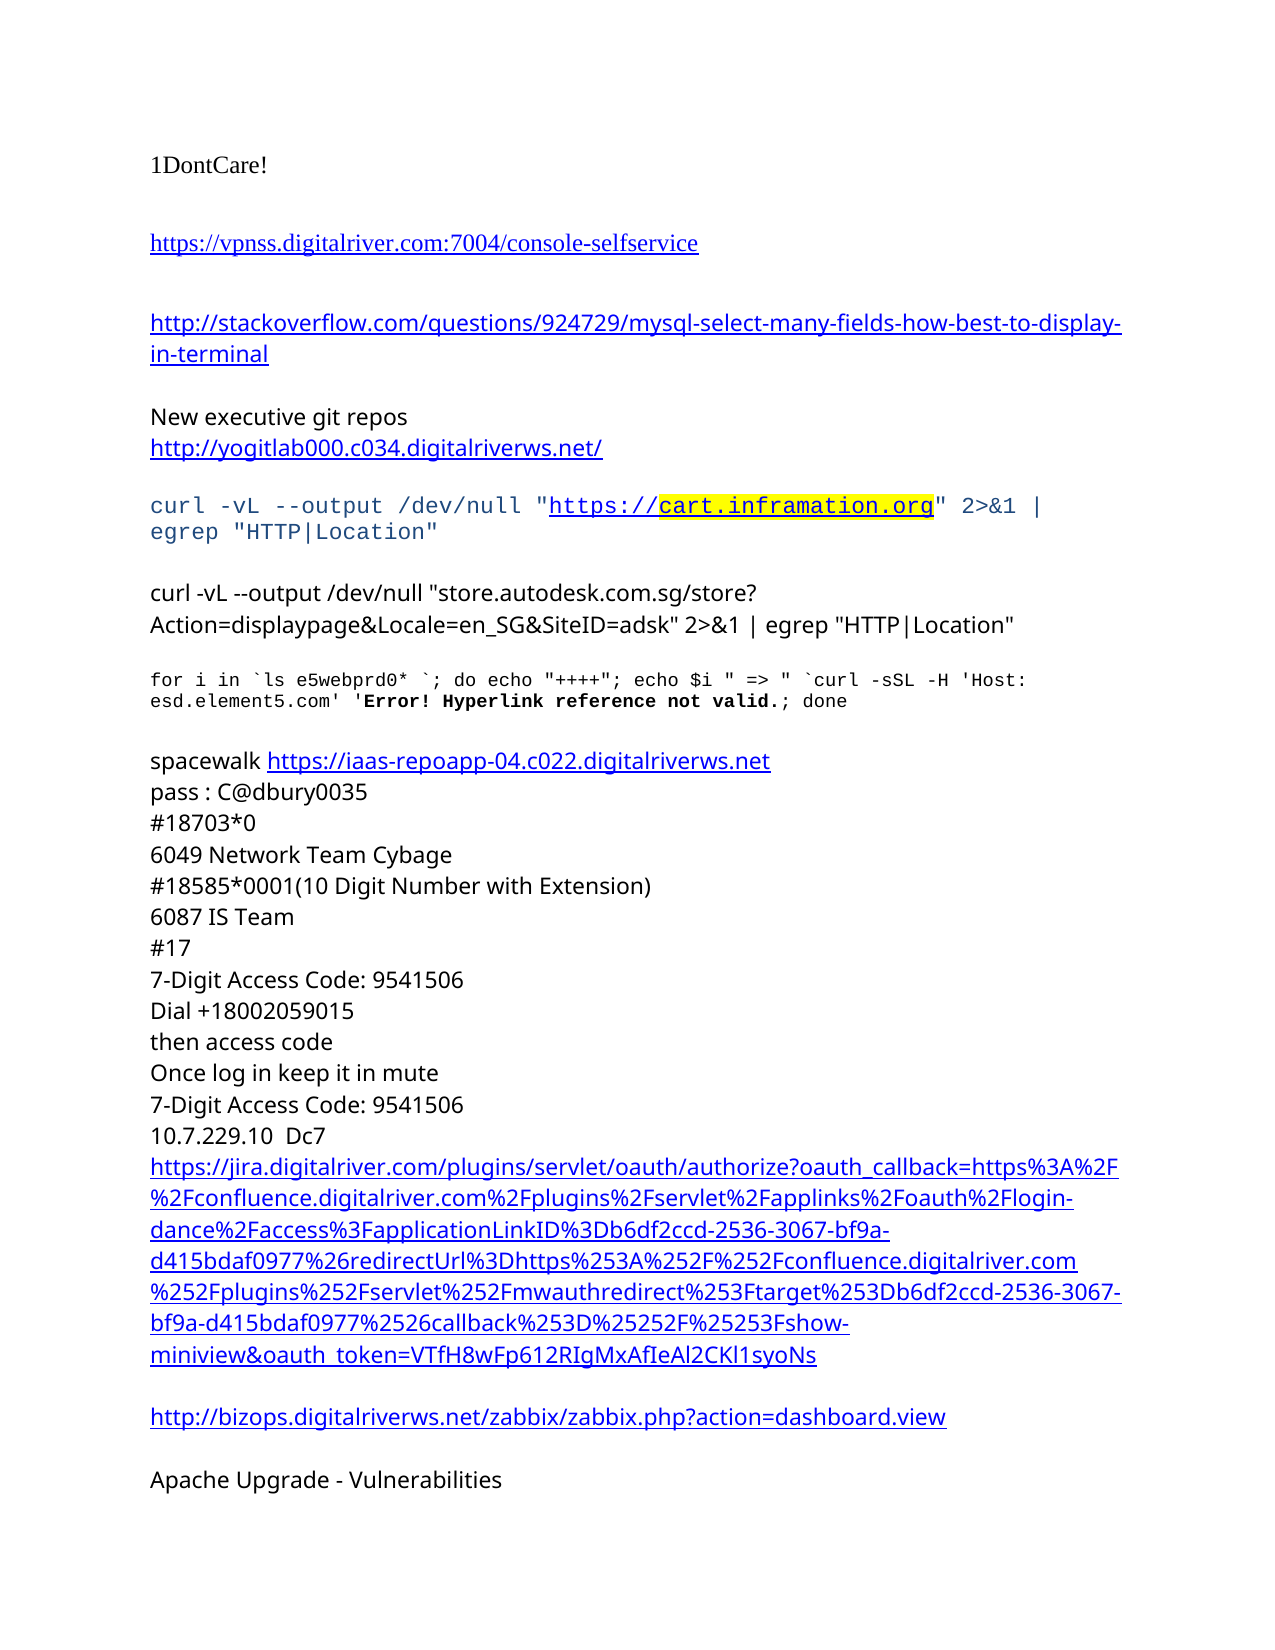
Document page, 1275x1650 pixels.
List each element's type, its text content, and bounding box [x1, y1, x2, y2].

text 10.7.229.10 Dc7 [150, 1120, 1125, 1151]
text 6049 Network Team Cybage [150, 838, 1125, 870]
text http://bizops.digitalriverws.net/zabbix/zabbix.php?action=dashboard.view [150, 1401, 1125, 1432]
text Apache Upgrade - Vulnerabilities [150, 1463, 1125, 1495]
text Once log in keep it in mute [150, 1057, 1125, 1088]
text Dial +18002059015 [150, 995, 1125, 1026]
text https://vpnss.digitalriver.com:7004/console-selfservice [150, 228, 1125, 257]
text https://jira.digitalriver.com/plugins/servlet/oauth/authorize?oauth_callback=https%3A%2F%2Fconfluence.digitalriver.com%2Fplugins%2Fservlet%2Fapplinks%2Foauth%2Flogin-dance%2Faccess%3FapplicationLinkID%3Db6df2ccd-2536-3067-bf9a-d415bdaf0977%26redirectUrl%3Dhttps%253A%252F%252Fconfluence.digitalriver.com%252Fplugins%252Fservlet%252Fmwauthredirect%253Ftarget%253Db6df2ccd-2536-3067-bf9a-d415bdaf0977%2526callback%253D%25252F%25253Fshow-miniview&oauth_token=VTfH8wFp612RIgMxAfIeAl2CKl1syoNs [150, 1151, 1125, 1370]
text #18703*0 [150, 807, 1125, 838]
text spacewalk https://iaas-repoapp-04.c022.digitalriverws.net [150, 745, 1125, 776]
text http://yogitlab000.c034.digitalriverws.net/ [150, 432, 1125, 463]
text for i in `ls e5webprd0* `; do echo "++++"; echo $i " => " `curl -sSL -H 'Host: esd.element5.com' 'Error! Hyperlink reference not valid.; done [150, 671, 1125, 713]
text #18585*0001(10 Digit Number with Extension) [150, 870, 1125, 901]
text 1DontCare! [150, 150, 1125, 179]
text http://stackoverflow.com/questions/924729/mysql-select-many-fields-how-best-to-display-in-terminal [150, 307, 1125, 369]
text #17 [150, 932, 1125, 963]
text New executive git repos [150, 400, 1125, 432]
text 7-Digit Access Code: 9541506 [150, 1088, 1125, 1120]
text pass : C@dbury0035 [150, 776, 1125, 807]
text then access code [150, 1026, 1125, 1057]
text curl -vL --output /dev/null "https://cart.inframation.org" 2>&1 | egrep "HTTP|Location" [150, 494, 1125, 546]
text 7-Digit Access Code: 9541506 [150, 963, 1125, 995]
text curl -vL --output /dev/null "store.autodesk.com.sg/store?Action=displaypage&Locale=en_SG&SiteID=adsk" 2>&1 | egrep "HTTP|Location" [150, 577, 1125, 640]
text 6087 IS Team [150, 901, 1125, 932]
